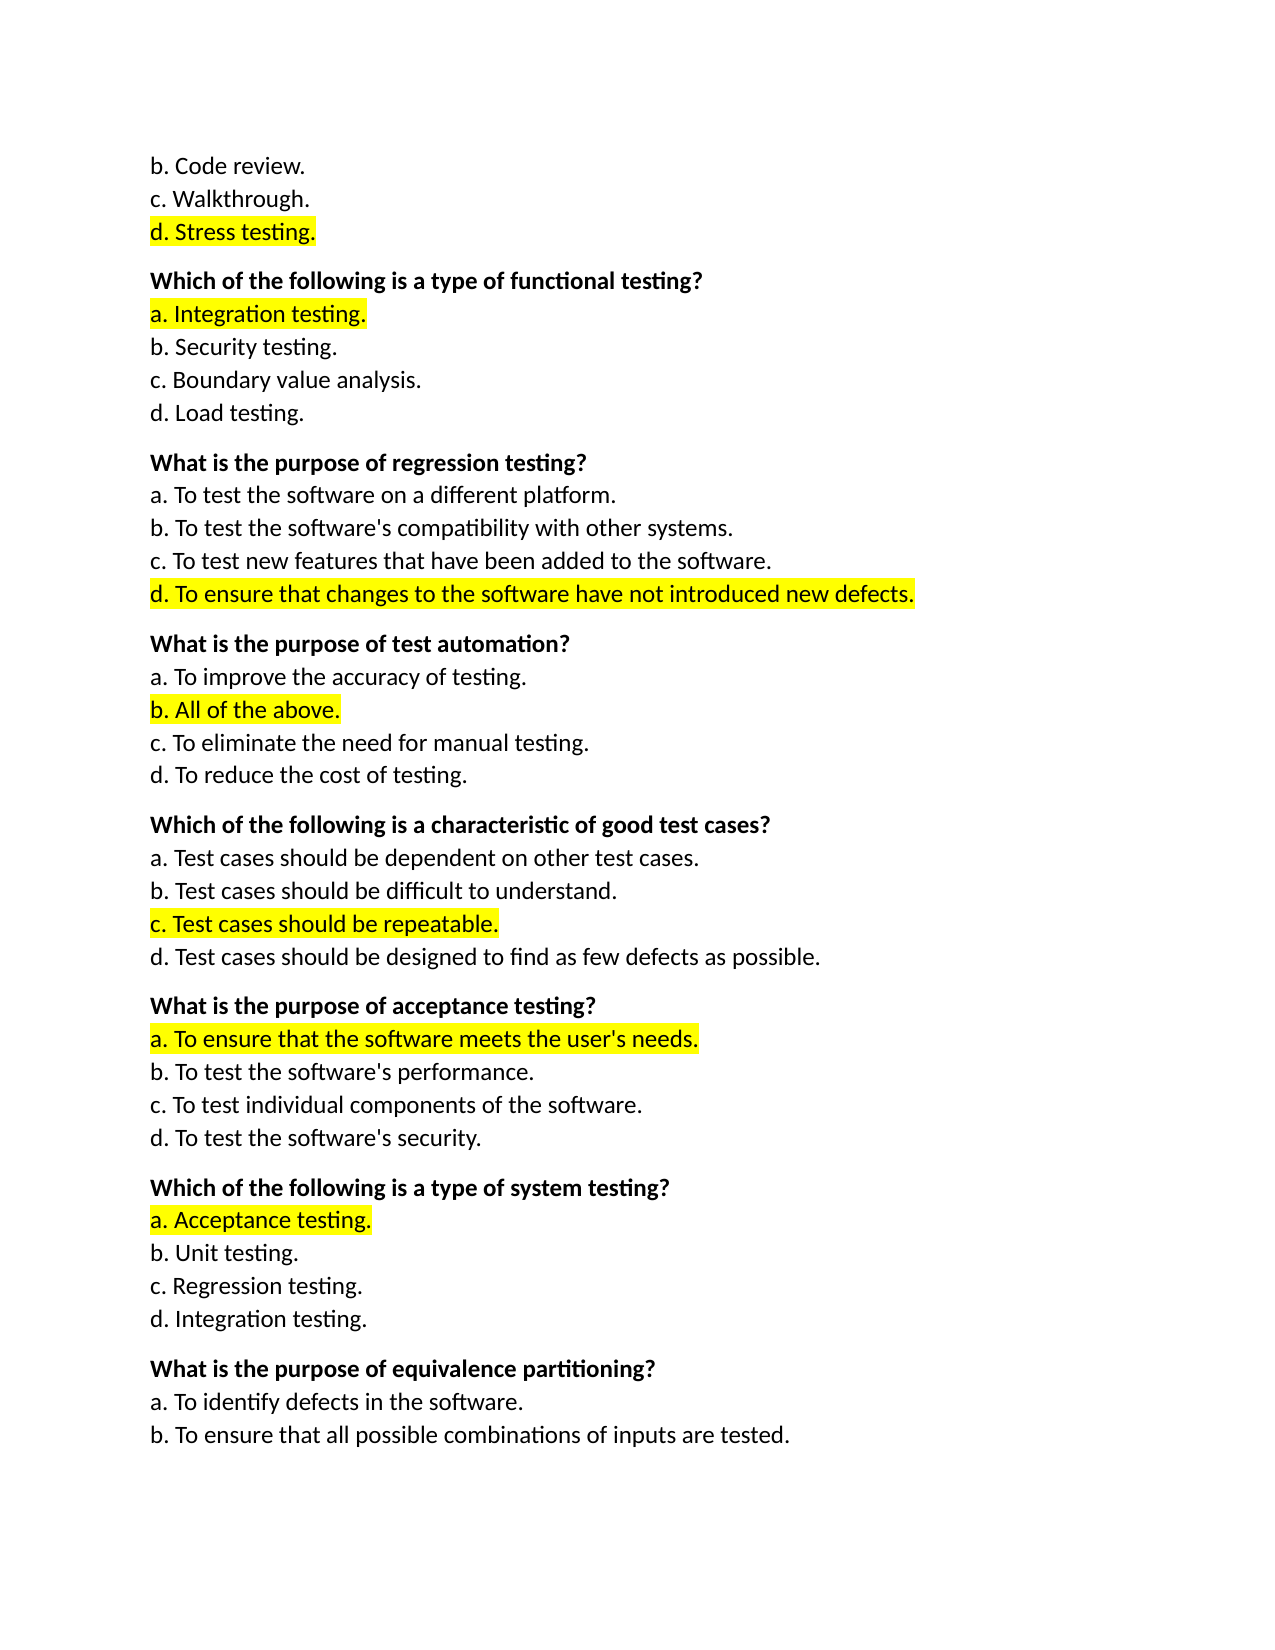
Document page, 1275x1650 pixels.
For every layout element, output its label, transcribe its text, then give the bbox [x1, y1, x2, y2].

text Which of the following is a type of system testing? a. Acceptance testing. b. Unit testing. c. Regression testing. d. Integration testing. [150, 1172, 1125, 1334]
text What is the purpose of regression testing? a. To test the software on a different platform. b. To test the software's compatibility with other systems. c. To test new features that have been added to the software. d. To ensure that changes to the software have not introduced new defects. [150, 447, 1125, 609]
text What is the purpose of acceptance testing? a. To ensure that the software meets the user's needs. b. To test the software's performance. c. To test individual components of the software. d. To test the software's security. [150, 990, 1125, 1153]
text Which of the following is a type of functional testing? a. Integration testing. b. Security testing. c. Boundary value analysis. d. Load testing. [150, 265, 1125, 428]
text Which of the following is a type of dynamic testing? a. Inspection. b. Code review. c. Walkthrough. d. Stress testing. [150, 150, 1125, 246]
text What is the purpose of test automation? a. To improve the accuracy of testing. b. All of the above. c. To eliminate the need for manual testing. d. To reduce the cost of testing. [150, 628, 1125, 790]
text Which of the following is a characteristic of good test cases? a. Test cases should be dependent on other test cases. b. Test cases should be difficult to understand. c. Test cases should be repeatable. d. Test cases should be designed to find as few defects as possible. [150, 809, 1125, 971]
